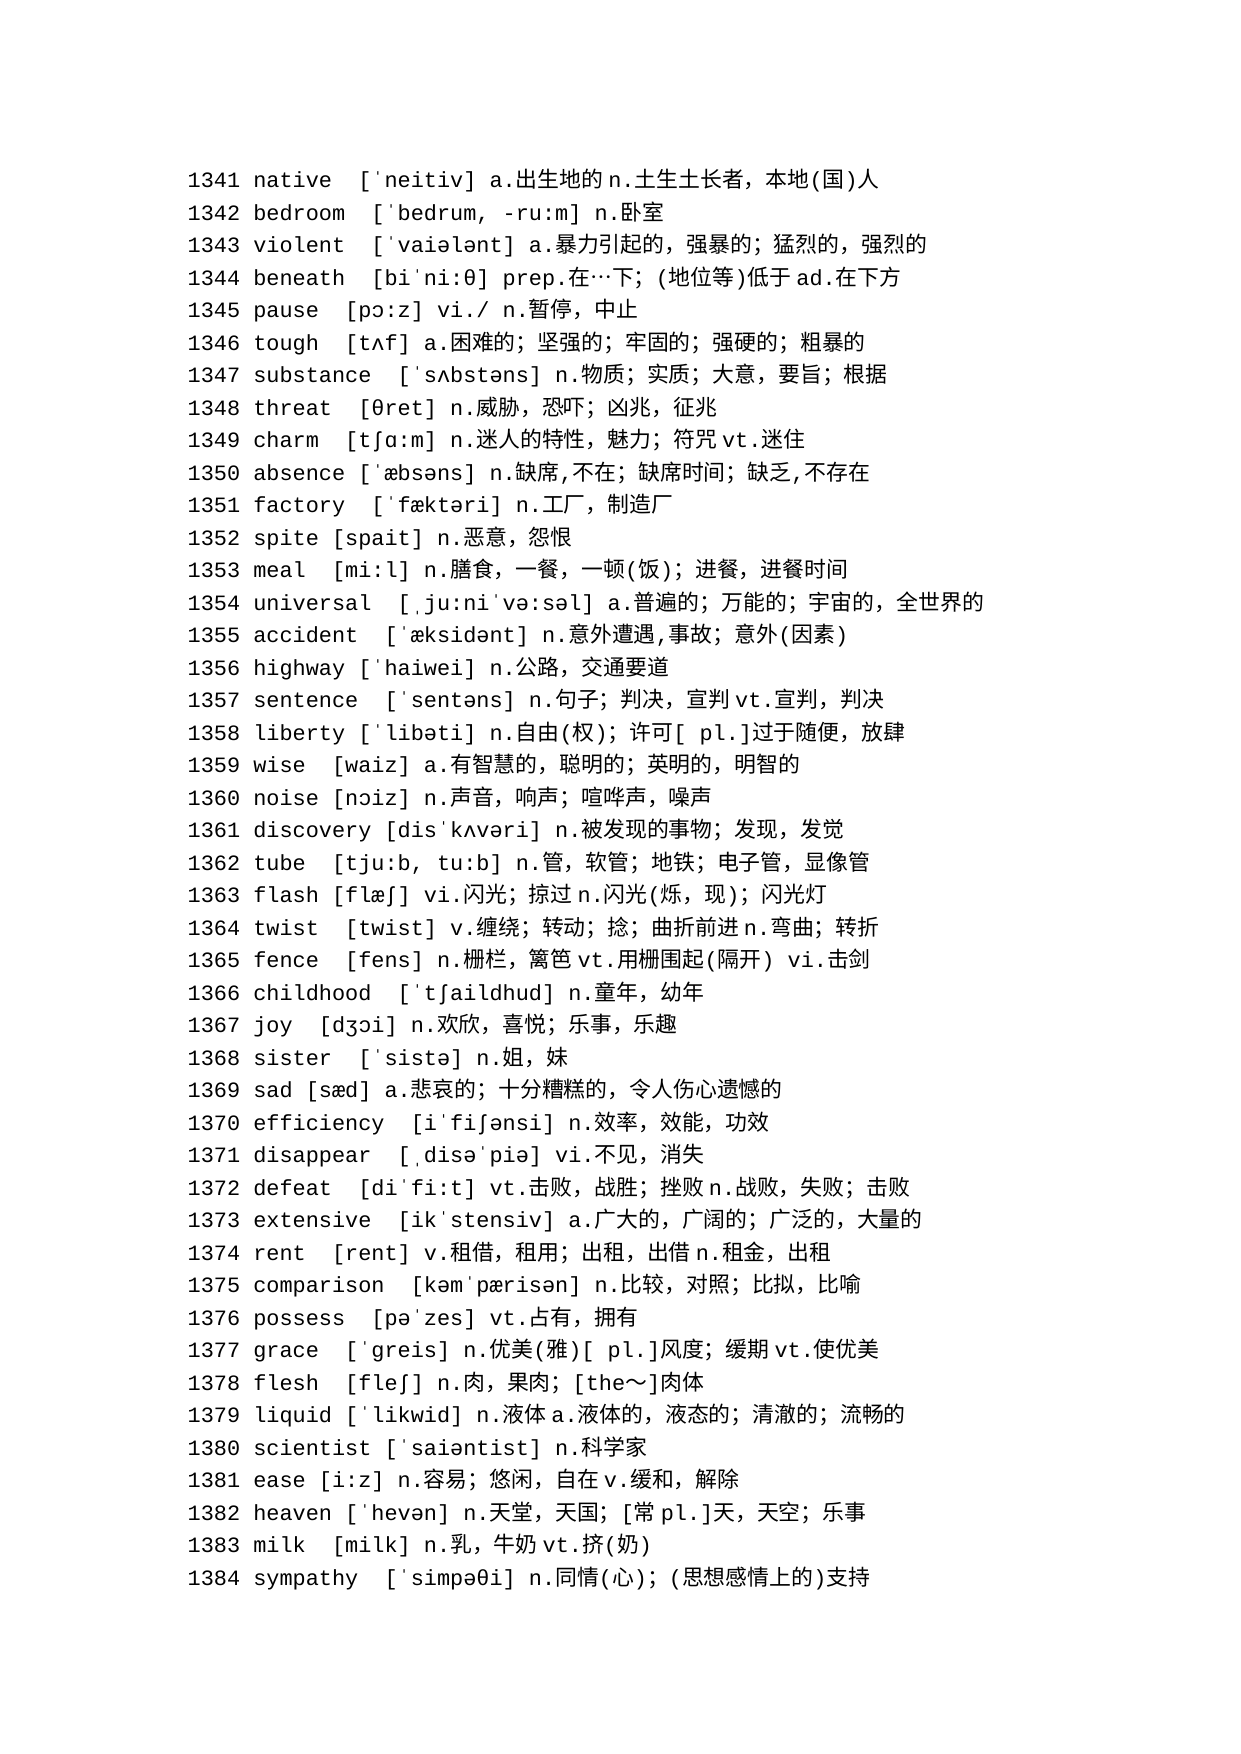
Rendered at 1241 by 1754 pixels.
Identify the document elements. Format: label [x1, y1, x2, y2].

text [187, 162, 1053, 1592]
